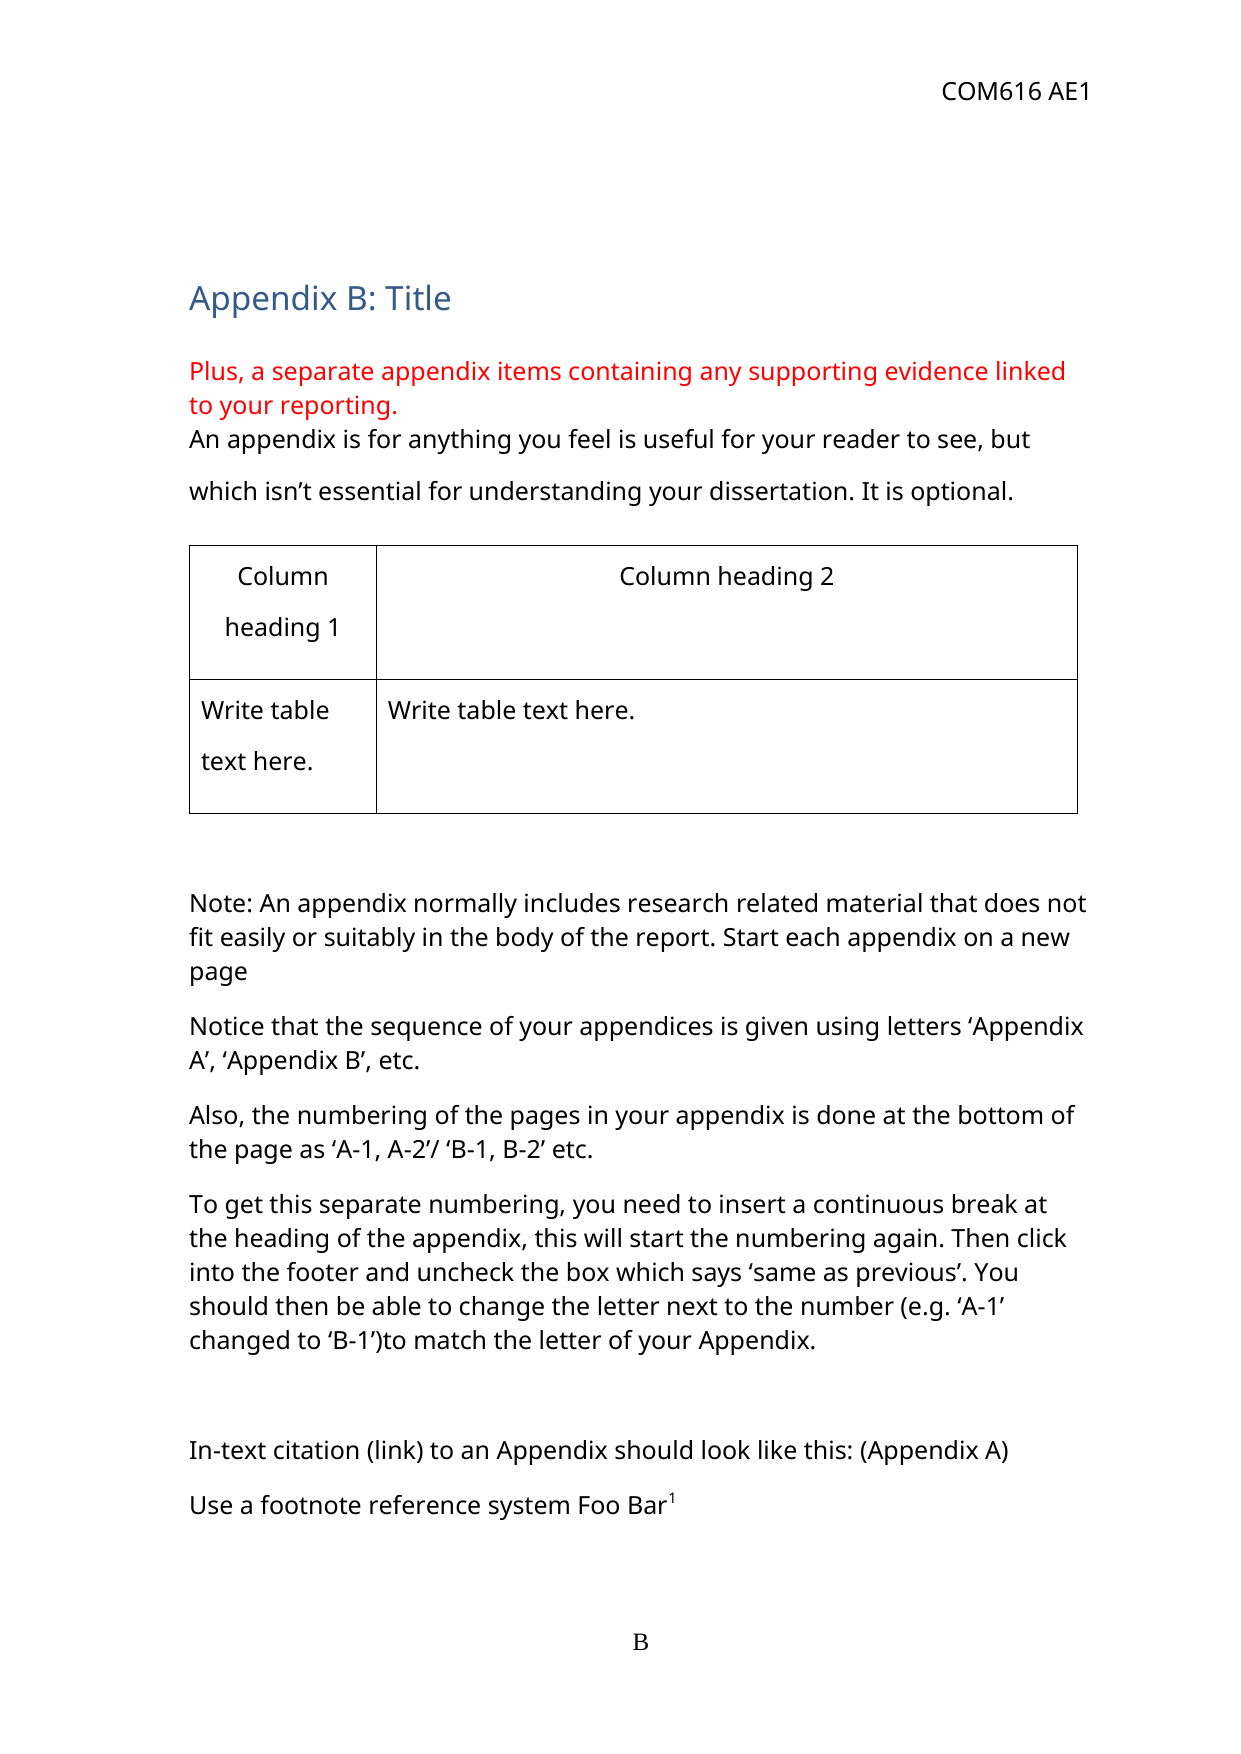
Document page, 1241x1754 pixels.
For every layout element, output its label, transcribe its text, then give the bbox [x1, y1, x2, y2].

table_cell Write table text here. [190, 680, 376, 812]
table_header Column heading 1 [190, 546, 376, 679]
text Plus, a separate appendix items containing any supporting evidence linked to your reporting. [189, 320, 1092, 422]
subtitle Also, the numbering of the pages in your appendix is done at the bottom of the page as ‘A-1, A-2’/ ‘B-1, B-2’ etc. [189, 1097, 1092, 1166]
subtitle Note: An appendix normally includes research related material that does not fit easily or suitably in the body of the report. Start each appendix on a new page [189, 885, 1092, 988]
table_header Column heading 2 [377, 546, 1077, 679]
subtitle Use a footnote reference system Foo Bar1 [189, 1487, 1092, 1521]
table_cell Write table text here. [377, 680, 1077, 812]
text An appendix is for anything you feel is useful for your reader to see, but which isn’t essential for understanding your dissertation. It is optional. [189, 422, 1092, 507]
subtitle In-text citation (link) to an Appendix should look like this: (Appendix A) [189, 1432, 1092, 1466]
subtitle Notice that the sequence of your appendices is given using letters ‘Appendix A’, ‘Appendix B’, etc. [189, 1008, 1092, 1077]
subtitle To get this separate numbering, you need to insert a continuous break at the heading of the appendix, this will start the numbering again. Then click into the footer and uncheck the box which says ‘same as previous’. You should then be able to change the letter next to the number (e.g. ‘A-1’ changed to ‘B-1’)to match the letter of your Appendix. [189, 1186, 1092, 1357]
subtitle Appendix B: Title [189, 274, 1092, 320]
